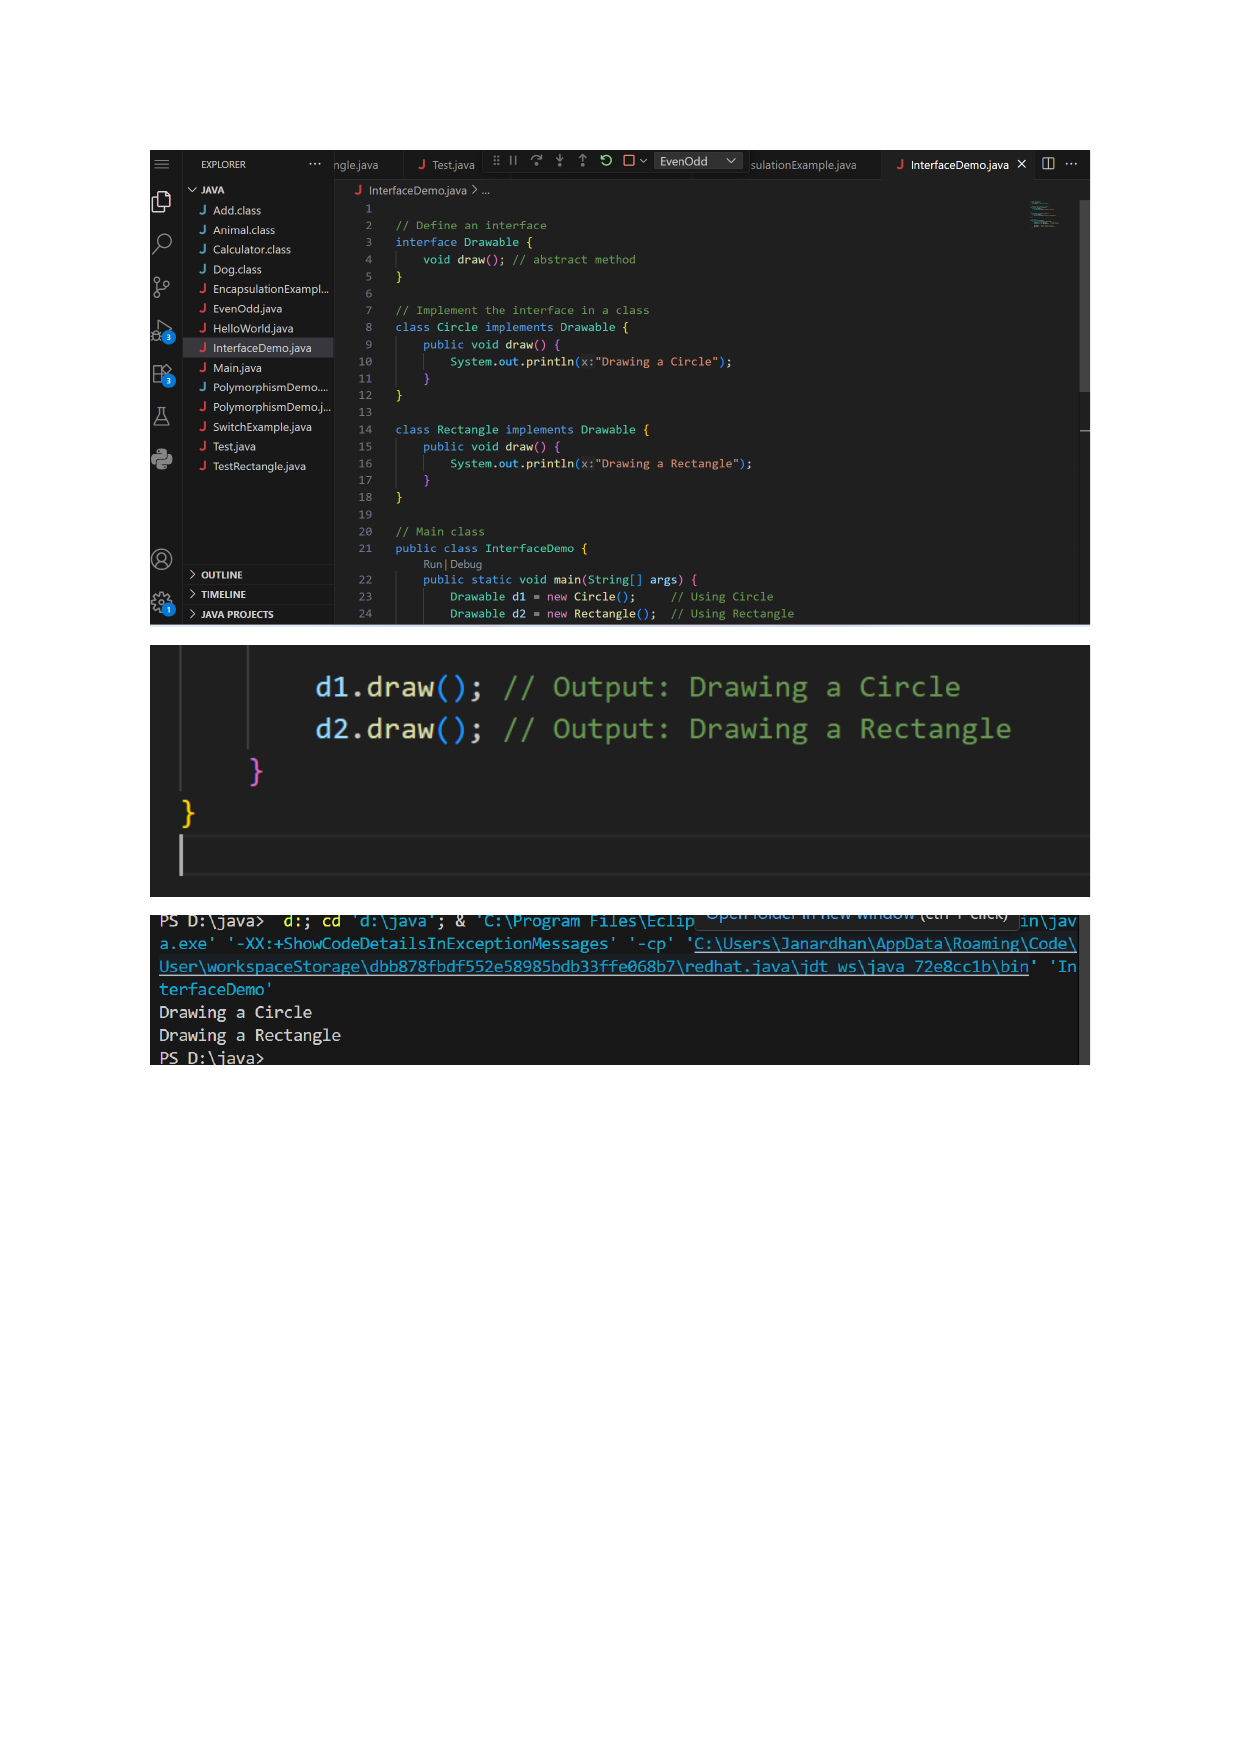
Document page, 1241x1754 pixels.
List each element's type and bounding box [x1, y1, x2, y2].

picture [150, 915, 1091, 1065]
picture [150, 645, 1091, 897]
picture [150, 150, 1091, 627]
